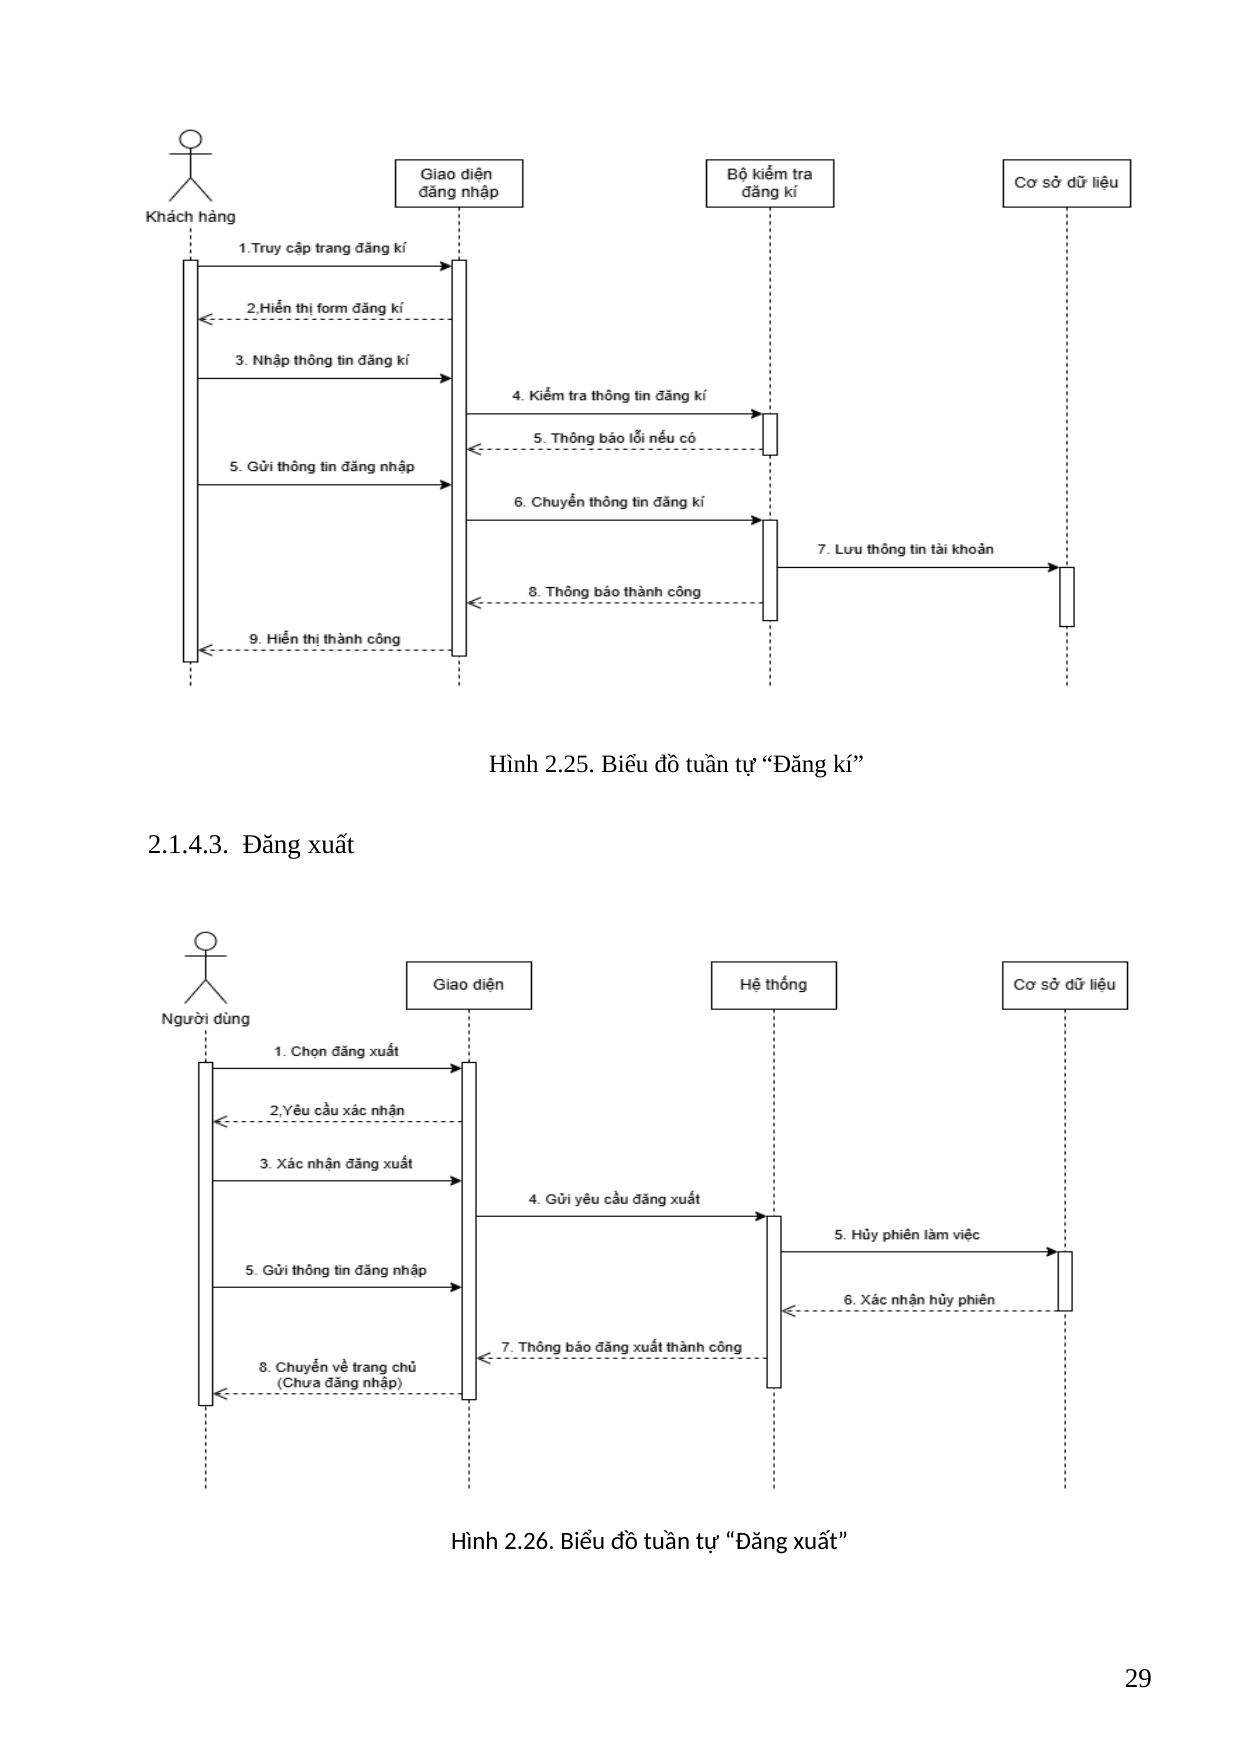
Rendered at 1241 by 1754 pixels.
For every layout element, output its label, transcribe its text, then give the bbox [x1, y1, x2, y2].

picture [136, 118, 1140, 691]
list Đăng xuất [148, 828, 1152, 859]
text Hình 2.26. Biểu đồ tuần tự “Đăng xuất” [148, 1525, 1152, 1555]
picture [147, 920, 1152, 1495]
list Hình 2.25. Biểu đồ tuần tự “Đăng kí” [201, 749, 1152, 778]
